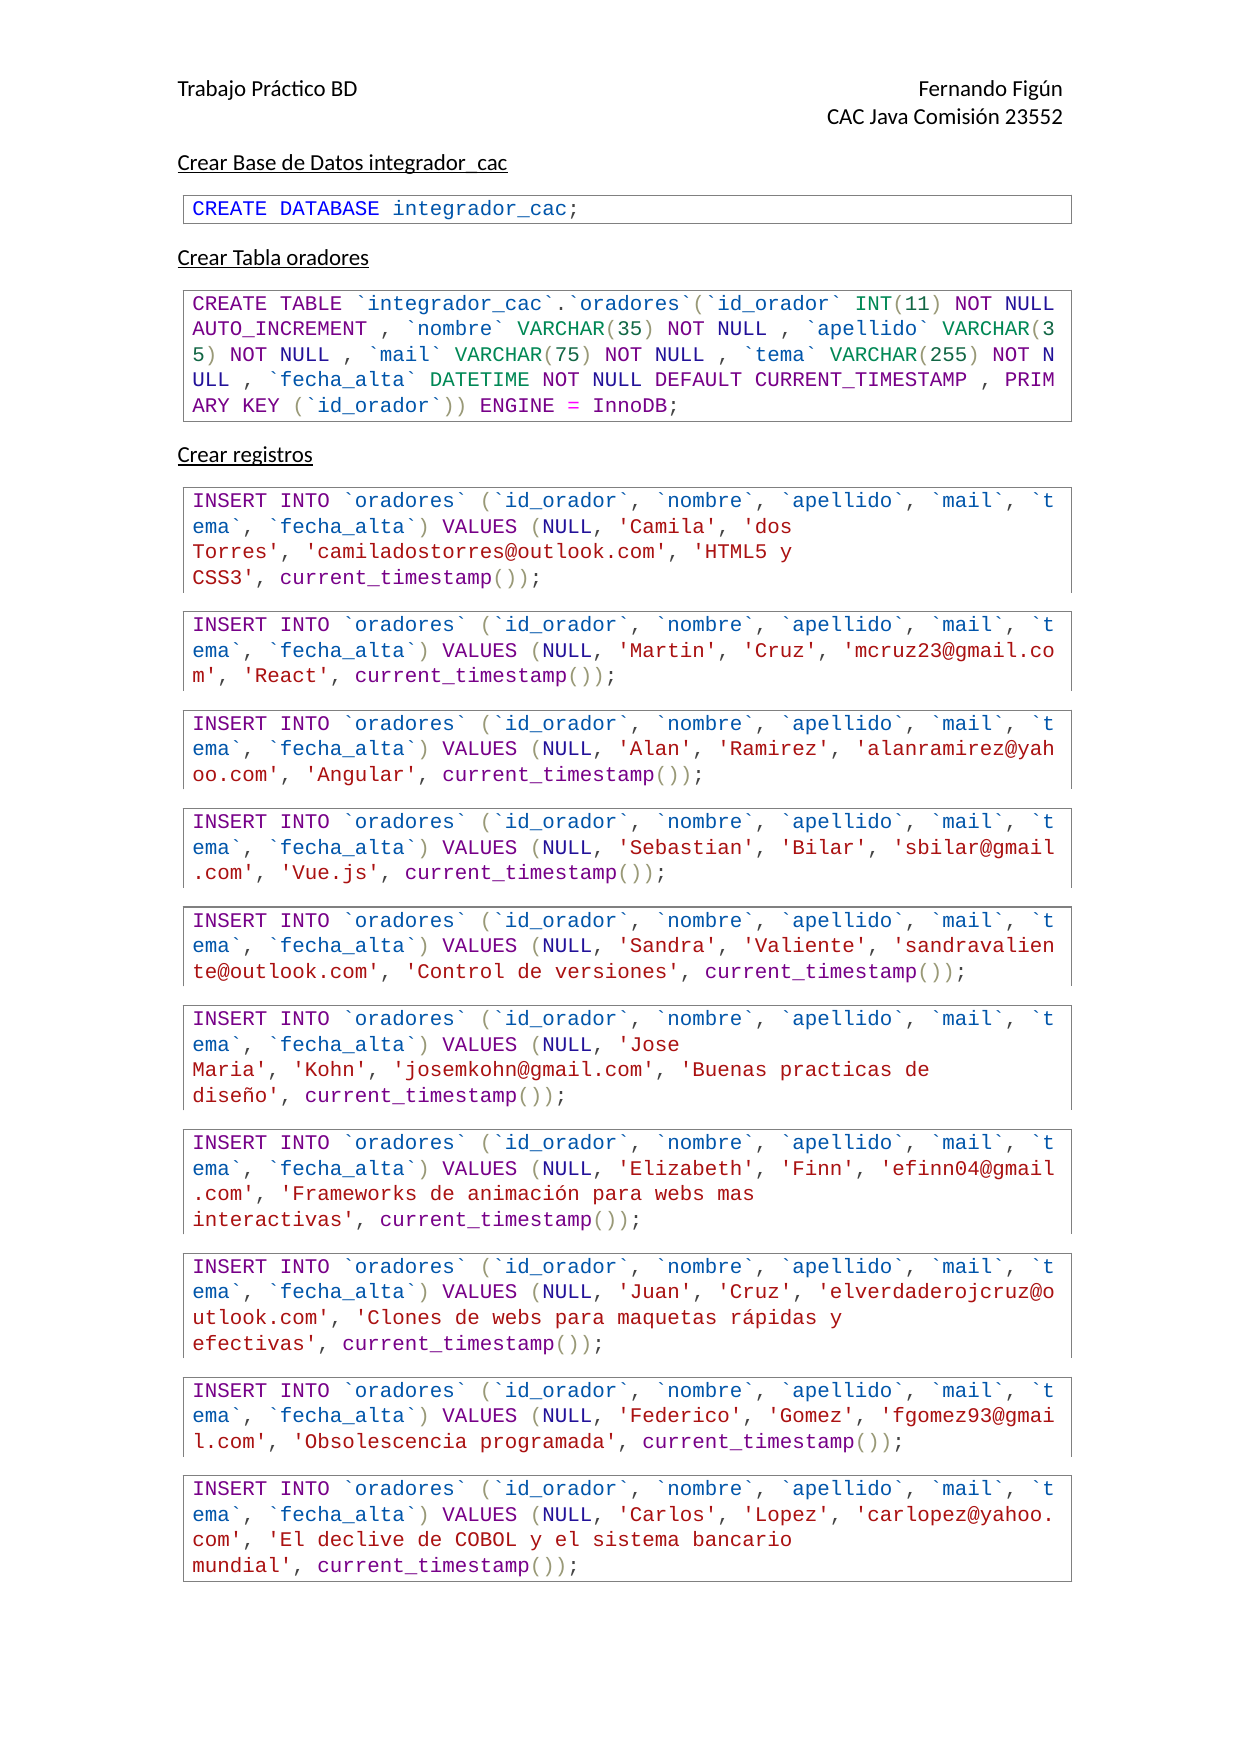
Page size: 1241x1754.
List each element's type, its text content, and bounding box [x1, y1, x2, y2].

text INSERT INTO `oradores` (`id_orador`, `nombre`, `apellido`, `mail`, `tema`, `fecha_alta`) VALUES (NULL, 'Sebastian', 'Bilar', 'sbilar@gmail.com', 'Vue.js', current_timestamp()); [184, 809, 1071, 888]
text INSERT INTO `oradores` (`id_orador`, `nombre`, `apellido`, `mail`, `tema`, `fecha_alta`) VALUES (NULL, 'Jose Maria', 'Kohn', 'josemkohn@gmail.com', 'Buenas practicas de diseño', current_timestamp()); [184, 1006, 1071, 1110]
text INSERT INTO `oradores` (`id_orador`, `nombre`, `apellido`, `mail`, `tema`, `fecha_alta`) VALUES (NULL, 'Camila', 'dos Torres', 'camiladostorres@outlook.com', 'HTML5 y CSS3', current_timestamp()); [184, 488, 1071, 593]
text Crear registros [177, 440, 1063, 468]
text Crear Base de Datos integrador_cac [177, 148, 1063, 176]
text INSERT INTO `oradores` (`id_orador`, `nombre`, `apellido`, `mail`, `tema`, `fecha_alta`) VALUES (NULL, 'Sandra', 'Valiente', 'sandravaliente@outlook.com', 'Control de versiones', current_timestamp()); [184, 908, 1071, 986]
text INSERT INTO `oradores` (`id_orador`, `nombre`, `apellido`, `mail`, `tema`, `fecha_alta`) VALUES (NULL, 'Elizabeth', 'Finn', 'efinn04@gmail.com', 'Frameworks de animación para webs mas interactivas', current_timestamp()); [184, 1130, 1071, 1234]
text Crear Tabla oradores [177, 243, 1063, 271]
text INSERT INTO `oradores` (`id_orador`, `nombre`, `apellido`, `mail`, `tema`, `fecha_alta`) VALUES (NULL, 'Federico', 'Gomez', 'fgomez93@gmail.com', 'Obsolescencia programada', current_timestamp()); [184, 1378, 1071, 1457]
text INSERT INTO `oradores` (`id_orador`, `nombre`, `apellido`, `mail`, `tema`, `fecha_alta`) VALUES (NULL, 'Martin', 'Cruz', 'mcruz23@gmail.com', 'React', current_timestamp()); [184, 612, 1071, 691]
text INSERT INTO `oradores` (`id_orador`, `nombre`, `apellido`, `mail`, `tema`, `fecha_alta`) VALUES (NULL, 'Carlos', 'Lopez', 'carlopez@yahoo.com', 'El declive de COBOL y el sistema bancario mundial', current_timestamp()); [184, 1476, 1071, 1581]
text CREATE TABLE `integrador_cac`.`oradores`(`id_orador` INT(11) NOT NULL AUTO_INCREMENT , `nombre` VARCHAR(35) NOT NULL , `apellido` VARCHAR(35) NOT NULL , `mail` VARCHAR(75) NOT NULL , `tema` VARCHAR(255) NOT NULL , `fecha_alta` DATETIME NOT NULL DEFAULT CURRENT_TIMESTAMP , PRIMARY KEY (`id_orador`)) ENGINE = InnoDB; [184, 291, 1071, 421]
text INSERT INTO `oradores` (`id_orador`, `nombre`, `apellido`, `mail`, `tema`, `fecha_alta`) VALUES (NULL, 'Juan', 'Cruz', 'elverdaderojcruz@outlook.com', 'Clones de webs para maquetas rápidas y efectivas', current_timestamp()); [184, 1254, 1071, 1358]
text INSERT INTO `oradores` (`id_orador`, `nombre`, `apellido`, `mail`, `tema`, `fecha_alta`) VALUES (NULL, 'Alan', 'Ramirez', 'alanramirez@yahoo.com', 'Angular', current_timestamp()); [184, 711, 1071, 789]
text CREATE DATABASE integrador_cac; [184, 196, 1071, 223]
